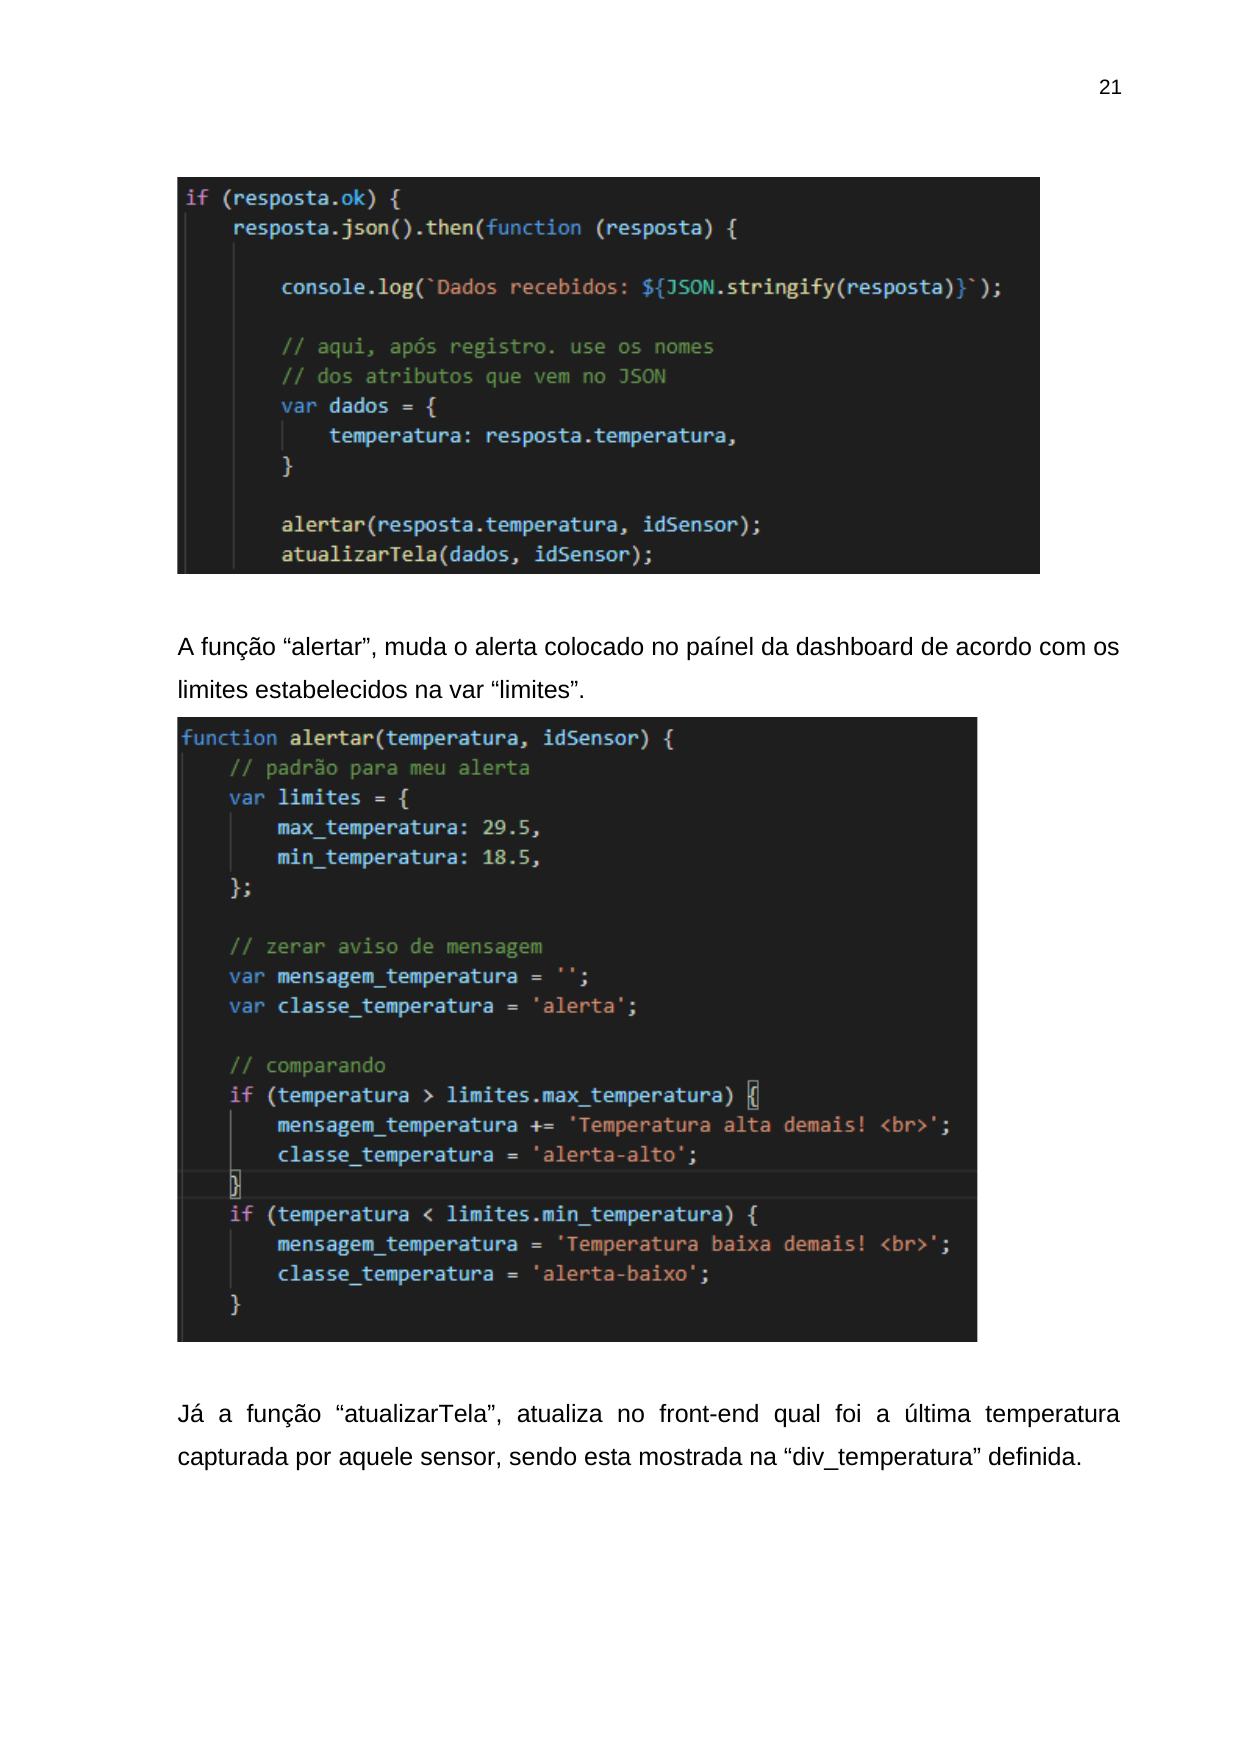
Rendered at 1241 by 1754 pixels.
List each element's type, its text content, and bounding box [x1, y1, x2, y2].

text A função “alertar”, muda o alerta colocado no paínel da dashboard de acordo com os limites estabelecidos na var “limites”. [177, 632, 1122, 703]
text Já a função “atualizarTela”, atualiza no front-end qual foi a última temperatura capturada por aquele sensor, sendo esta mostrada na “div_temperatura” definida. [177, 1399, 1122, 1471]
picture [177, 717, 978, 1342]
picture [177, 177, 1040, 574]
